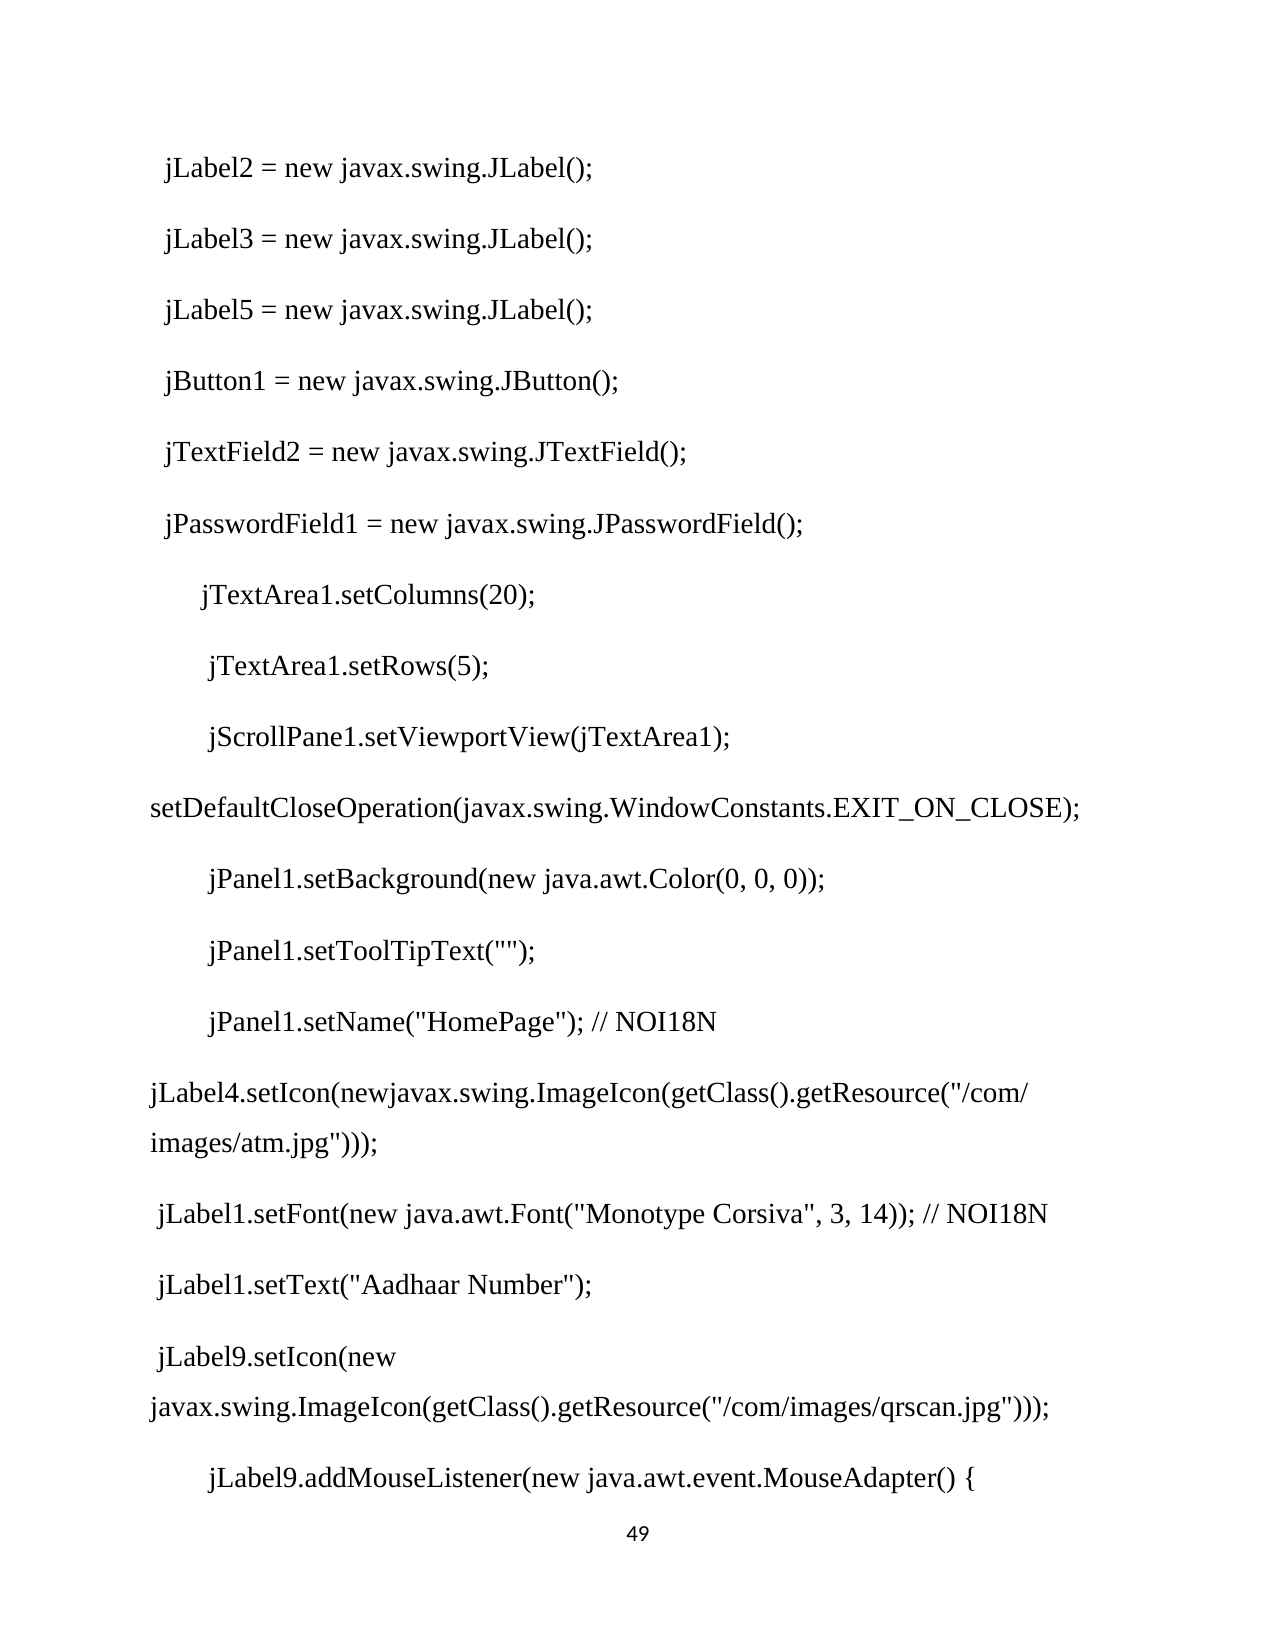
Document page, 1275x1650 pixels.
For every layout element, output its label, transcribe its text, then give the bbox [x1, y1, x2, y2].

text jLabel9.setIcon(new javax.swing.ImageIcon(getClass().getResource("/com/images/qrscan.jpg"))); [150, 1339, 1125, 1422]
text jPasswordField1 = new javax.swing.JPasswordField(); [150, 506, 1125, 539]
text jLabel2 = new javax.swing.JLabel(); [150, 150, 1125, 183]
text jButton1 = new javax.swing.JButton(); [150, 363, 1125, 397]
text jPanel1.setBackground(new java.awt.Color(0, 0, 0)); [150, 861, 1125, 895]
text jPanel1.setToolTipText(""); [150, 933, 1125, 966]
text jTextArea1.setColumns(20); [150, 577, 1125, 610]
text jLabel1.setText("Aadhaar Number"); [150, 1267, 1125, 1301]
text jLabel4.setIcon(newjavax.swing.ImageIcon(getClass().getResource("/com/images/atm.jpg"))); [150, 1075, 1125, 1159]
text setDefaultCloseOperation(javax.swing.WindowConstants.EXIT_ON_CLOSE); [150, 790, 1125, 824]
text jLabel9.addMouseListener(new java.awt.event.MouseAdapter() { [150, 1460, 1125, 1494]
text jLabel5 = new javax.swing.JLabel(); [150, 292, 1125, 326]
text jLabel3 = new javax.swing.JLabel(); [150, 221, 1125, 255]
text jScrollPane1.setViewportView(jTextArea1); [150, 719, 1125, 753]
text jTextField2 = new javax.swing.JTextField(); [150, 434, 1125, 468]
text jPanel1.setName("HomePage"); // NOI18N [150, 1004, 1125, 1037]
text jLabel1.setFont(new java.awt.Font("Monotype Corsiva", 3, 14)); // NOI18N [150, 1196, 1125, 1230]
text jTextArea1.setRows(5); [150, 648, 1125, 682]
